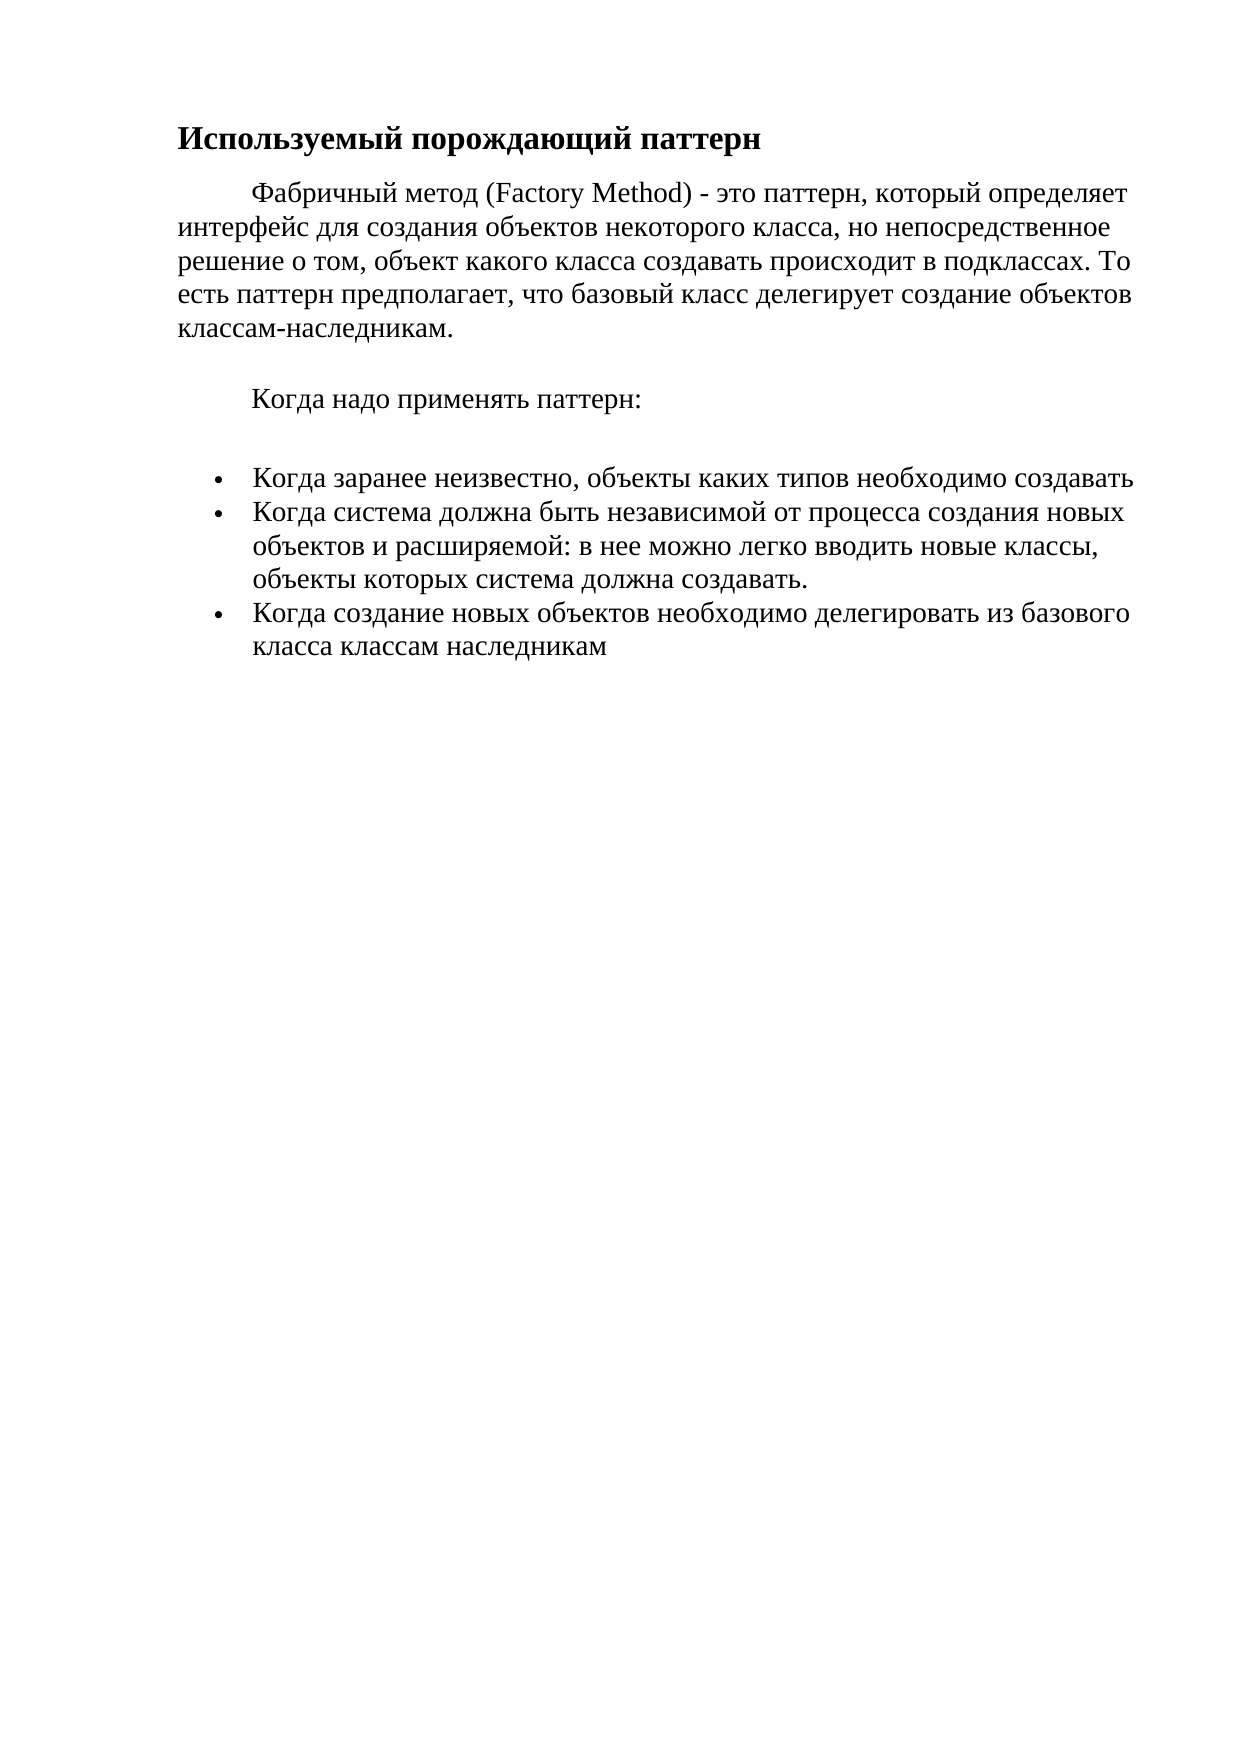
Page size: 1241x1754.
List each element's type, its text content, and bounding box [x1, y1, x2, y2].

list Когда создание новых объектов необходимо делегировать из базового класса классам наследникам [215, 653, 1152, 720]
list Когда система должна быть независимой от процесса создания новых объектов и расширяемой: в нее можно легко вводить новые классы, объекты которых система должна создавать. [215, 523, 1152, 624]
text Используемый порождающий паттерн [177, 118, 1152, 156]
text Фабричный метод (Factory Method) - это паттерн, который определяет интерфейс для создания объектов некоторого класса, но непосредственное решение о том, объект какого класса создавать происходит в подклассах. То есть паттерн предполагает, что базовый класс делегирует создание объектов классам-наследникам. [177, 176, 1152, 343]
subtitle Когда надо применять паттерн: [177, 381, 1152, 414]
list Когда заранее неизвестно, объекты каких типов необходимо создавать [215, 461, 1152, 494]
